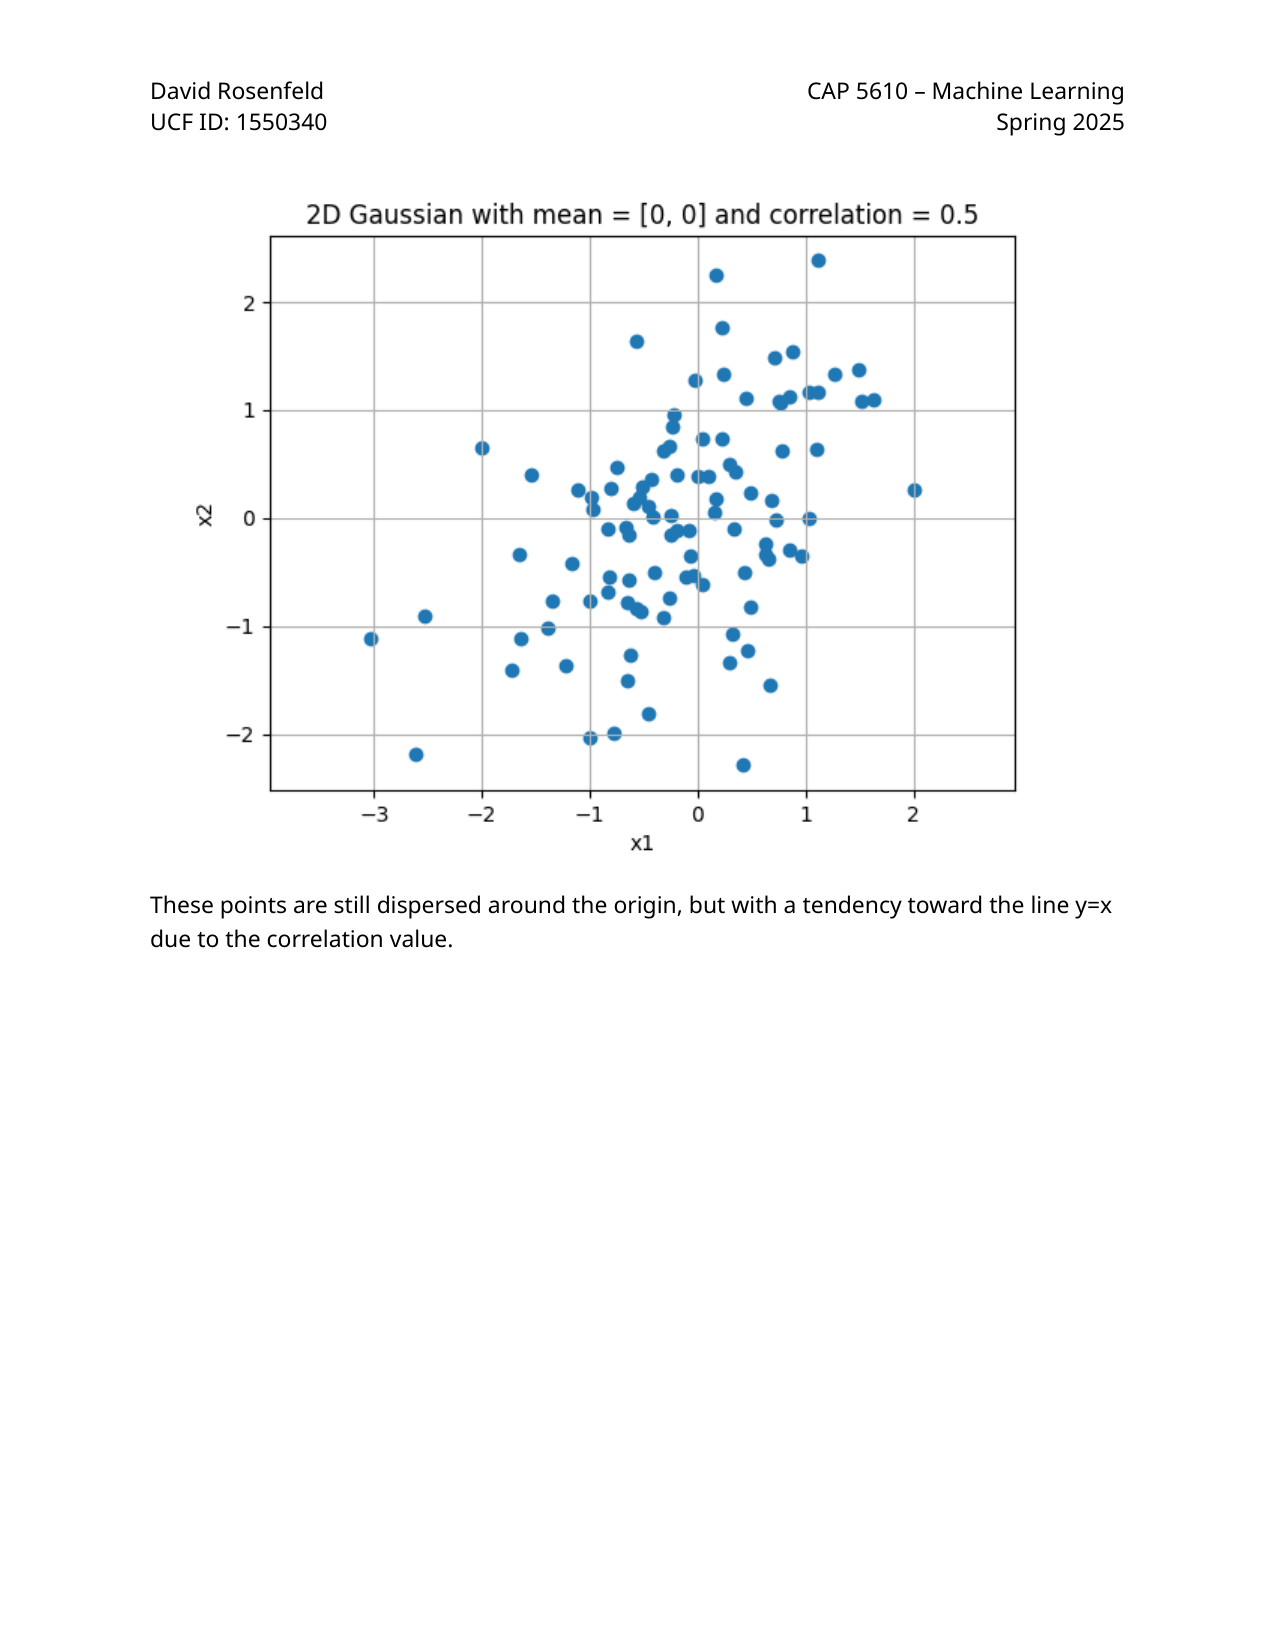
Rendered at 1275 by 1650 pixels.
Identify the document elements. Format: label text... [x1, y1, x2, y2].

text These points are still dispersed around the origin, but with a tendency toward the line y=x due to the correlation value. [150, 889, 1125, 954]
picture [150, 150, 1110, 870]
